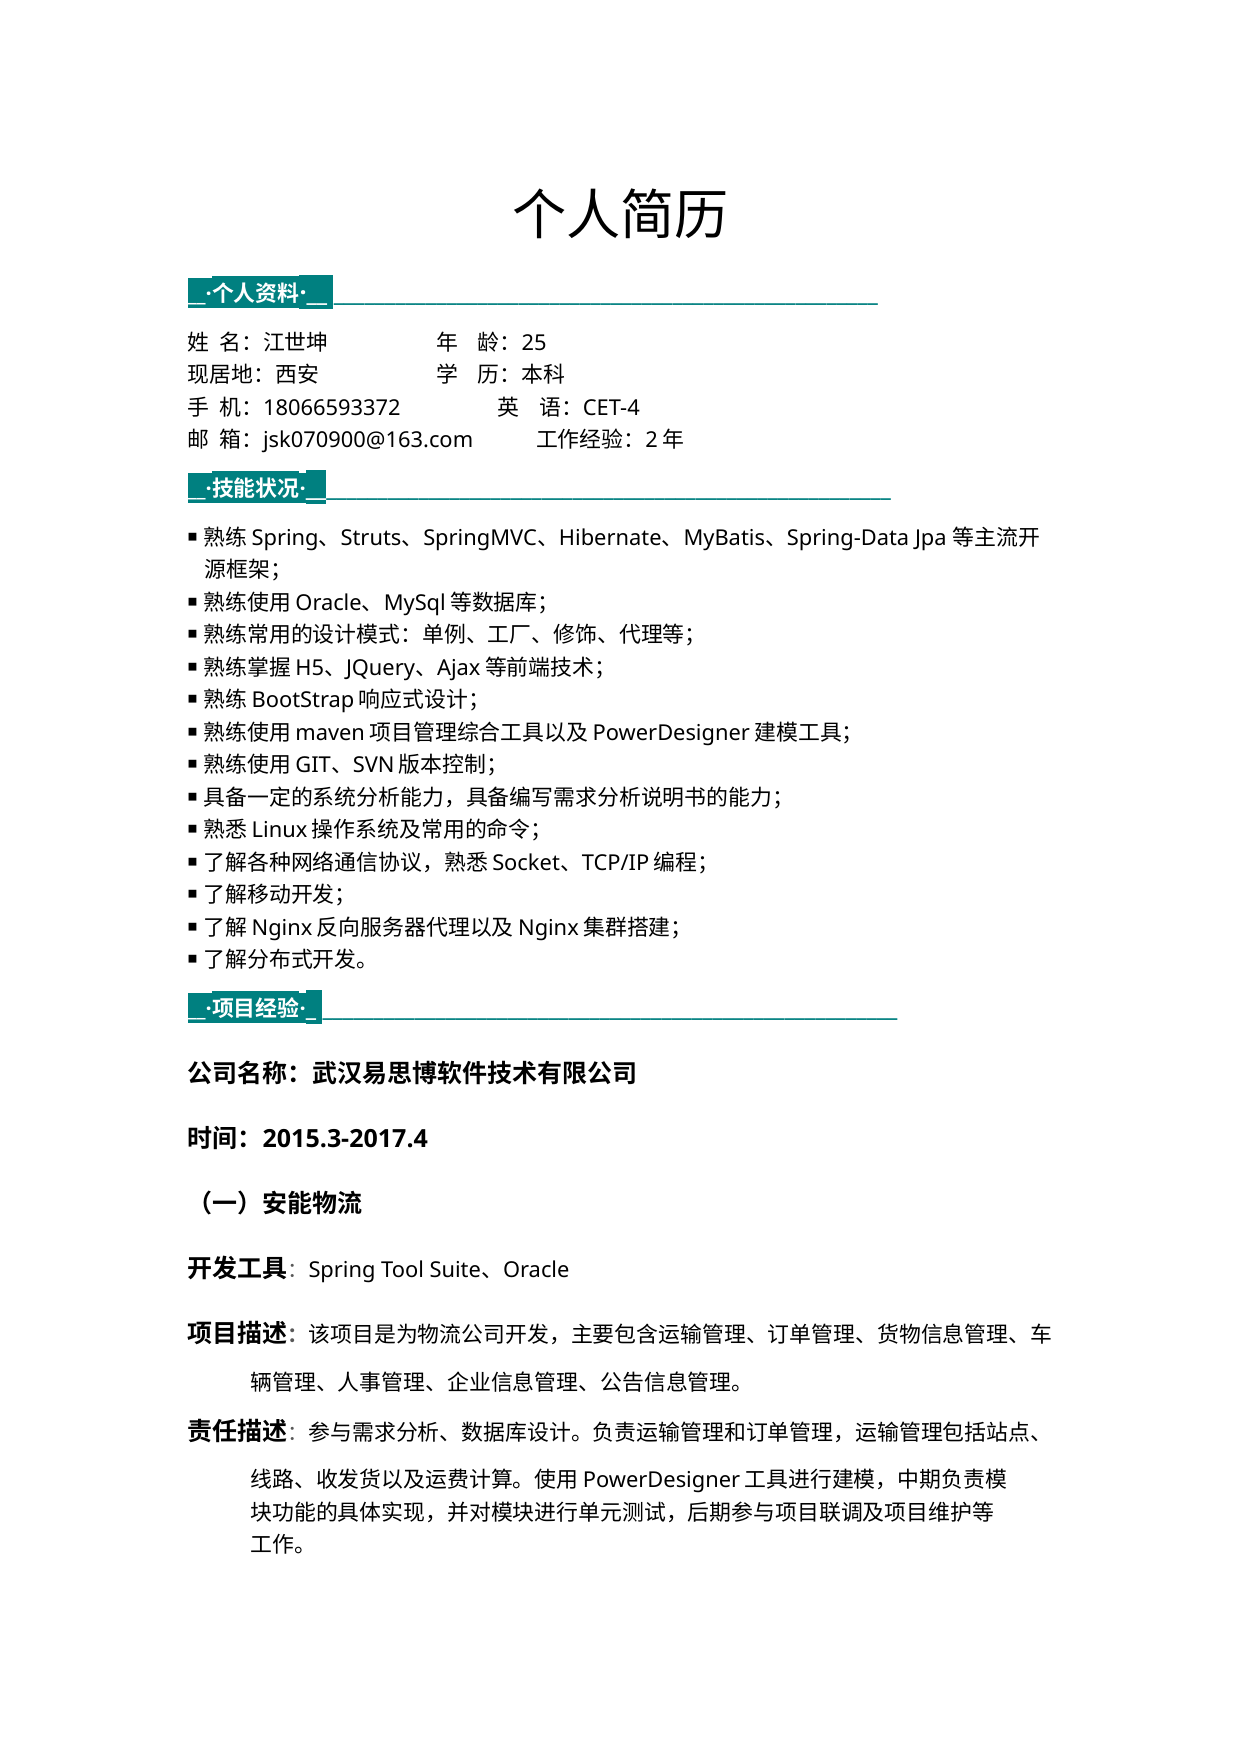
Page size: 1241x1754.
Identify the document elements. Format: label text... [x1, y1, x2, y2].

text 责任描述：参与需求分析、数据库设计。负责运输管理和订单管理，运输管理包括站点、 [187, 1397, 1053, 1462]
text ￭ 了解移动开发； [187, 877, 1053, 909]
text 公司名称：武汉易思博软件技术有限公司 [187, 1039, 1053, 1104]
text 工作。 [187, 1527, 1053, 1559]
text （一）安能物流 [187, 1169, 1053, 1234]
text 项目描述：该项目是为物流公司开发，主要包含运输管理、订单管理、货物信息管理、车 [187, 1299, 1053, 1364]
text 辆管理、人事管理、企业信息管理、公告信息管理。 [187, 1364, 1053, 1397]
text 现居地：西安 学 历：本科 [187, 357, 1053, 389]
text ￭ 熟练掌握H5、JQuery、Ajax等前端技术； [187, 649, 1053, 682]
text ￭ 了解Nginx反向服务器代理以及Nginx集群搭建； [187, 909, 1053, 942]
text ￭ 熟练BootStrap响应式设计； [187, 682, 1053, 714]
text ￭ 了解各种网络通信协议，熟悉Socket、TCP/IP编程； [187, 844, 1053, 877]
text ￭ 熟练使用GIT、SVN版本控制； [187, 747, 1053, 779]
text 块功能的具体实现，并对模块进行单元测试，后期参与项目联调及项目维护等 [187, 1494, 1053, 1527]
text 邮 箱：jsk070900@163.com 工作经验：2年 [187, 422, 1053, 454]
text __·技能状况·_________________________________________________________ [187, 454, 1053, 519]
text 时间：2015.3-2017.4 [187, 1104, 1053, 1169]
text ￭ 具备一定的系统分析能力，具备编写需求分析说明书的能力； [187, 779, 1053, 812]
text ￭ 熟练常用的设计模式：单例、工厂、修饰、代理等； [187, 617, 1053, 649]
text ￭ 了解分布式开发。 [187, 942, 1053, 974]
text 个人简历 [187, 162, 1053, 259]
text 手 机：18066593372 英 语：CET-4 [187, 389, 1053, 422]
text ￭ 熟练使用Oracle、MySql等数据库； [187, 584, 1053, 617]
text ￭ 熟练使用maven项目管理综合工具以及PowerDesigner建模工具； [187, 714, 1053, 747]
text __·项目经验·_ ________________________________________________________ [187, 974, 1053, 1039]
text 姓 名：江世坤 年 龄：25 [187, 324, 1053, 357]
text __·个人资料·__ _____________________________________________________ [187, 259, 1053, 324]
text ￭ 熟练Spring、Struts、SpringMVC、Hibernate、MyBatis、Spring-Data Jpa 等主流开 [187, 519, 1053, 552]
text 源框架； [187, 552, 1053, 584]
text 开发工具：Spring Tool Suite、Oracle [187, 1234, 1053, 1299]
text ￭ 熟悉Linux操作系统及常用的命令； [187, 812, 1053, 844]
text 线路、收发货以及运费计算。使用PowerDesigner工具进行建模，中期负责模 [187, 1462, 1053, 1494]
